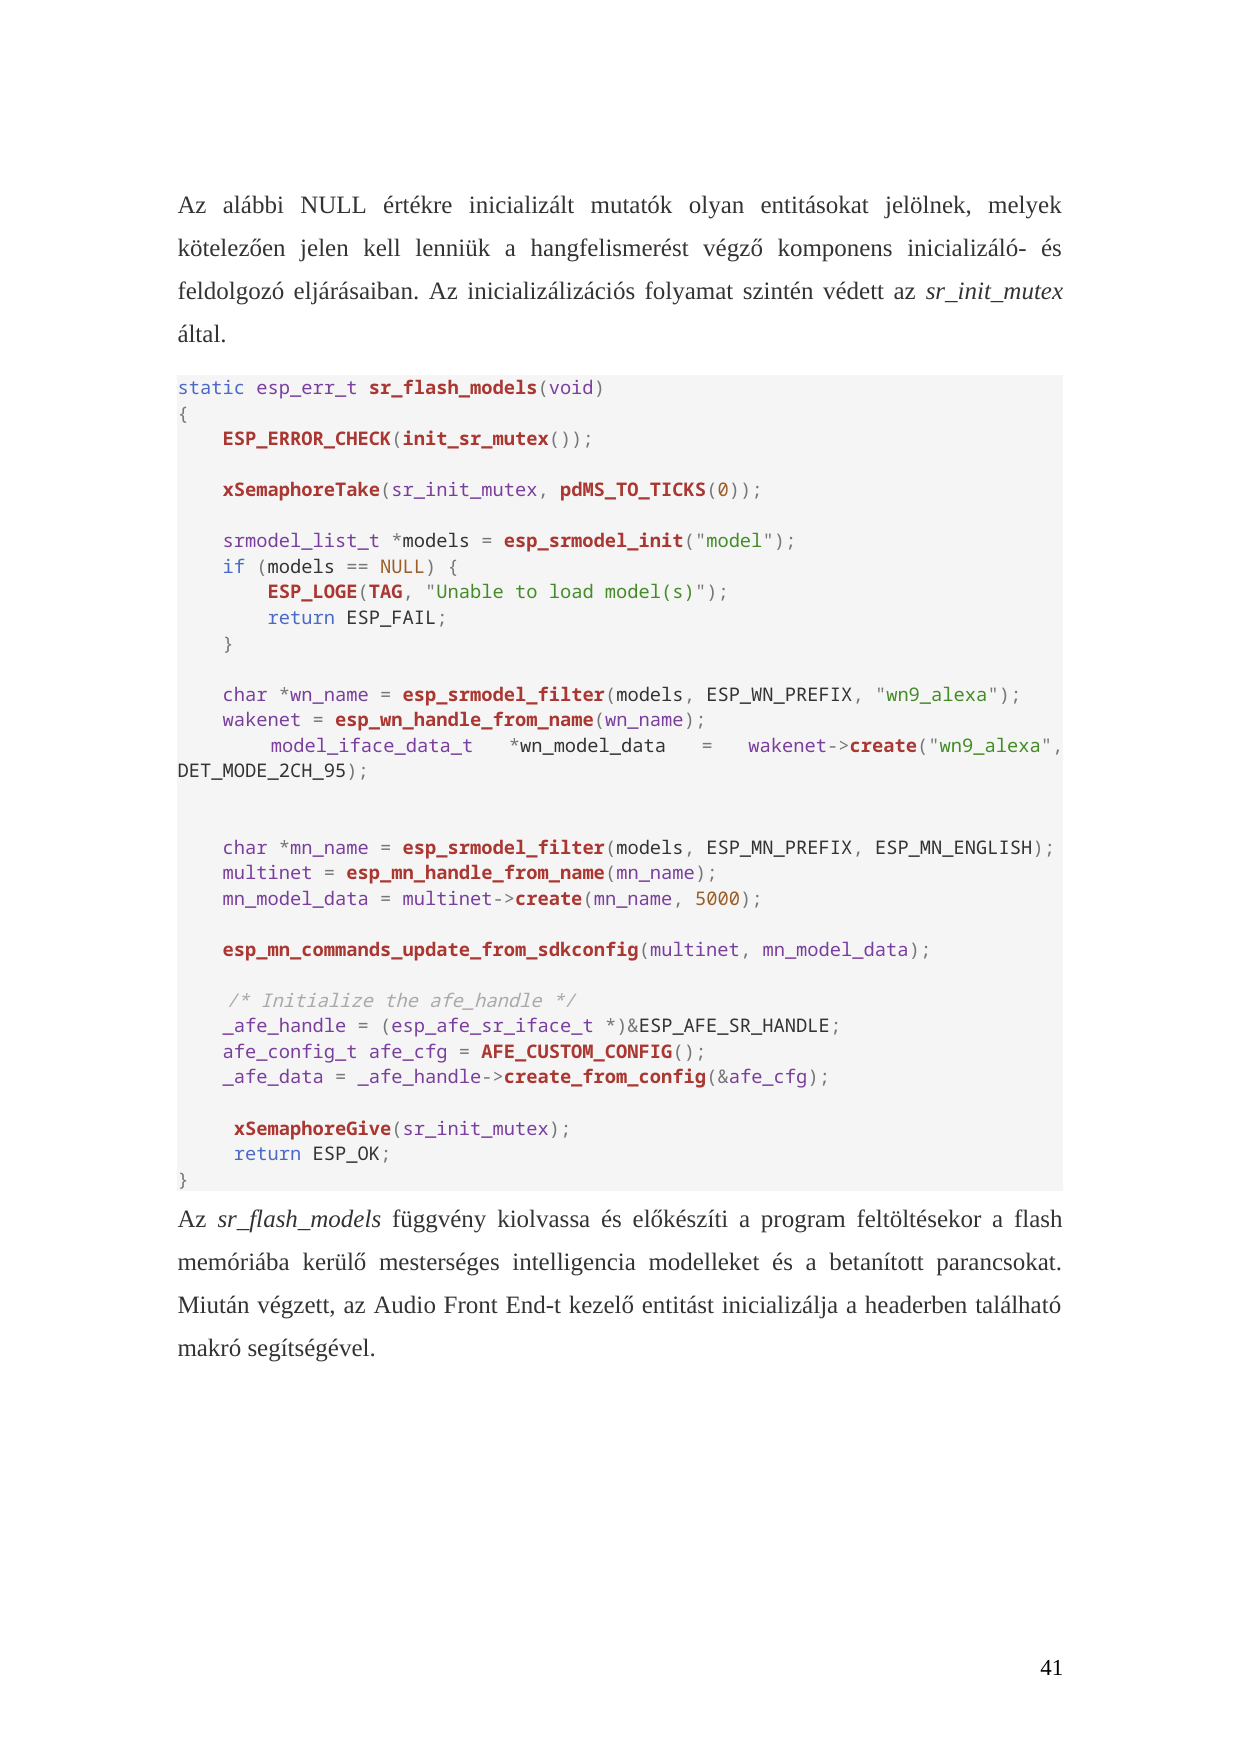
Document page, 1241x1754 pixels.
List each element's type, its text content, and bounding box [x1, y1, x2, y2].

text xSemaphoreGive(sr_init_mutex); [177, 1115, 1063, 1140]
text /* Initialize the afe_handle */ [177, 987, 1063, 1013]
text ESP_ERROR_CHECK(init_sr_mutex()); [177, 426, 1063, 451]
text srmodel_list_t *models = esp_srmodel_init("model"); [177, 528, 1063, 553]
text multinet = esp_mn_handle_from_name(mn_name); [177, 859, 1063, 885]
text return ESP_FAIL; [177, 604, 1063, 630]
text char *wn_name = esp_srmodel_filter(models, ESP_WN_PREFIX, "wn9_alexa"); [177, 681, 1063, 706]
text } [177, 630, 1063, 655]
text { [177, 400, 1063, 426]
text char *mn_name = esp_srmodel_filter(models, ESP_MN_PREFIX, ESP_MN_ENGLISH); [177, 834, 1063, 859]
text _afe_data = _afe_handle->create_from_config(&afe_cfg); [177, 1064, 1063, 1089]
text if (models == NULL) { [177, 553, 1063, 579]
text ESP_LOGE(TAG, "Unable to load model(s)"); [177, 579, 1063, 604]
text return ESP_OK; [177, 1140, 1063, 1166]
text wakenet = esp_wn_handle_from_name(wn_name); [177, 706, 1063, 732]
text _afe_handle = (esp_afe_sr_iface_t *)&ESP_AFE_SR_HANDLE; [177, 1013, 1063, 1038]
text model_iface_data_t *wn_model_data = wakenet->create("wn9_alexa", DET_MODE_2CH_95); [177, 732, 1063, 783]
text } [177, 1166, 1063, 1191]
text afe_config_t afe_cfg = AFE_CUSTOM_CONFIG(); [177, 1038, 1063, 1064]
text xSemaphoreTake(sr_init_mutex, pdMS_TO_TICKS(0)); [177, 477, 1063, 502]
text static esp_err_t sr_flash_models(void) [177, 375, 1063, 400]
text esp_mn_commands_update_from_sdkconfig(multinet, mn_model_data); [177, 936, 1063, 962]
title Az alábbi NULL értékre inicializált mutatók olyan entitásokat jelölnek, melyek kötelezően jelen kell lenniük a hangfelismerést végző komponens inicializáló- és feldolgozó eljárásaiban. Az inicializálizációs folyamat szintén védett az sr_init_mutex által. [177, 190, 1063, 348]
text mn_model_data = multinet->create(mn_name, 5000); [177, 885, 1063, 911]
title Az sr_flash_models függvény kiolvassa és előkészíti a program feltöltésekor a flash memóriába kerülő mesterséges intelligencia modelleket és a betanított parancsokat. Miután végzett, az Audio Front End-t kezelő entitást inicializálja a headerben található makró segítségével. [177, 1204, 1063, 1362]
